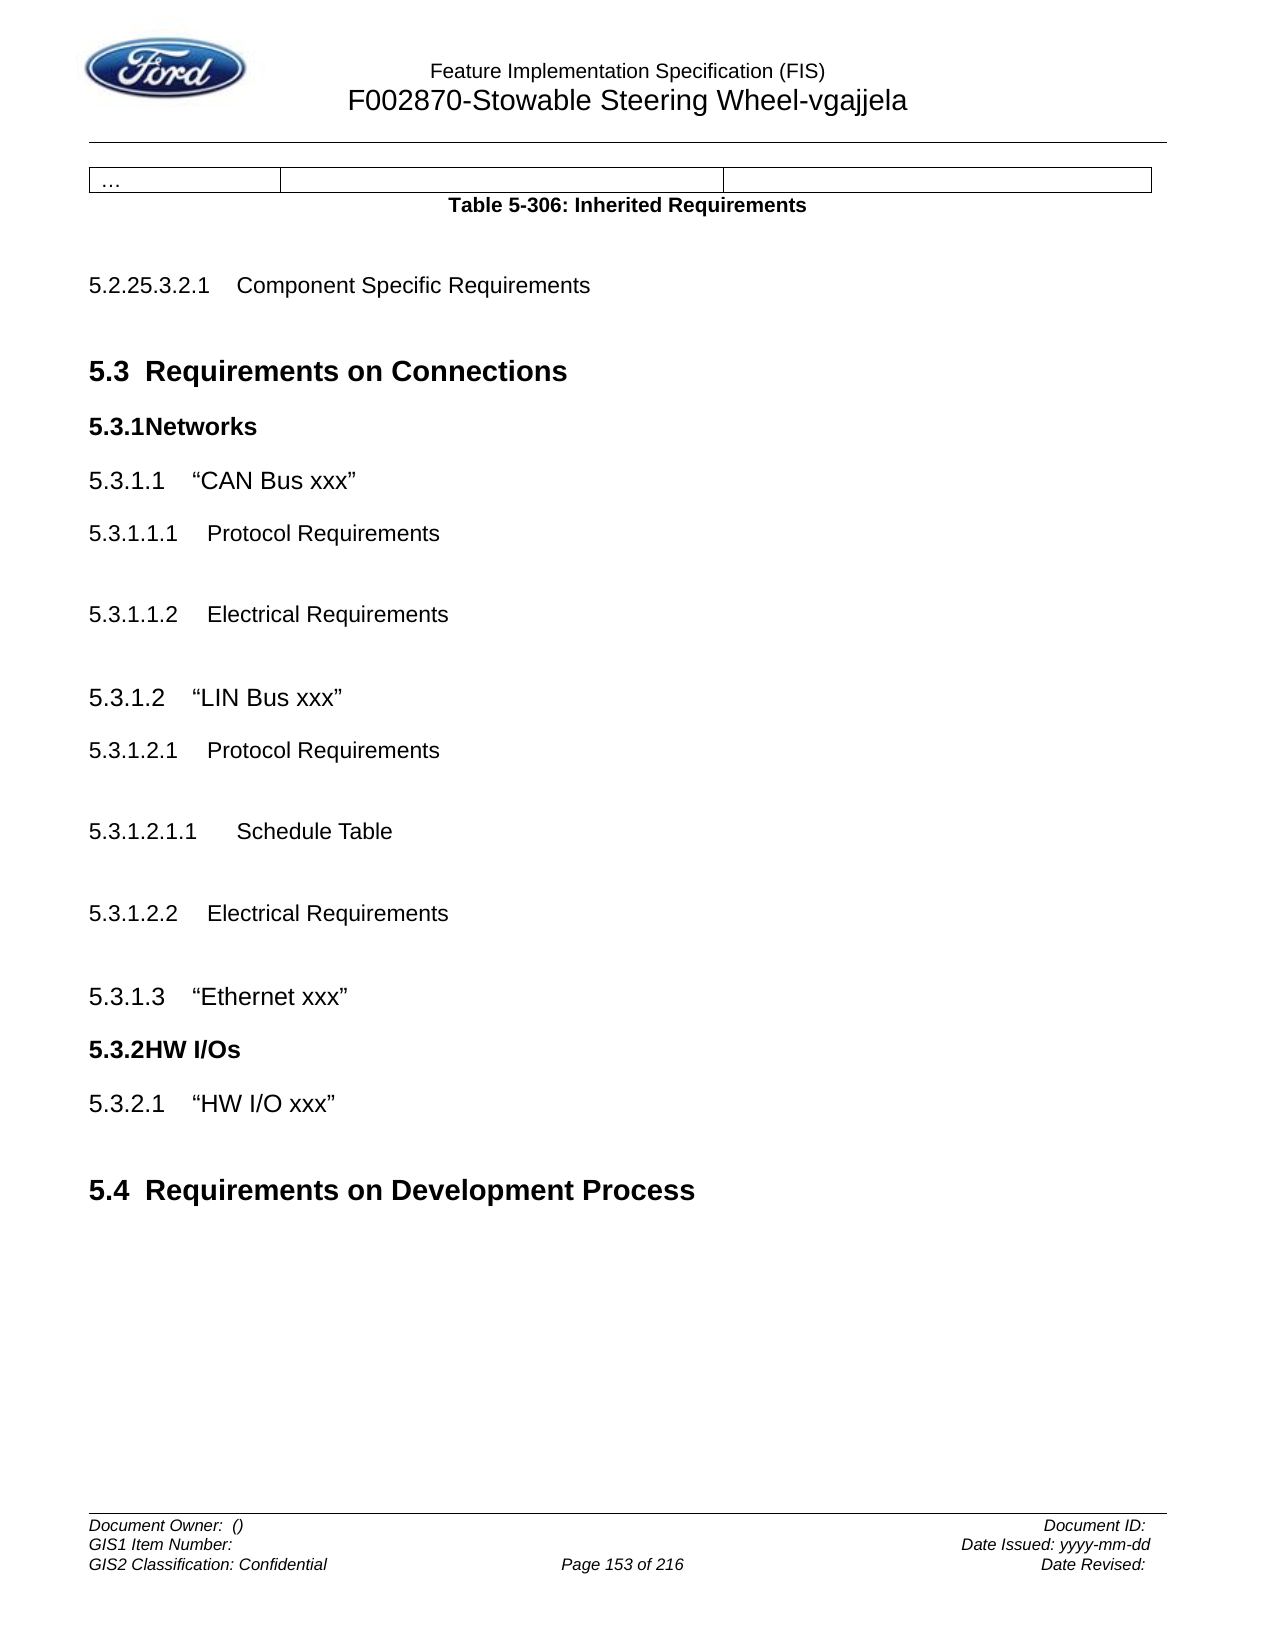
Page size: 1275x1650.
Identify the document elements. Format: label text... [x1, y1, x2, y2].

subtitle HW I/Os [89, 1035, 1167, 1064]
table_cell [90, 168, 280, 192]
subtitle Electrical Requirements [89, 601, 1167, 628]
text Table 5-4: Inherited Requirements [89, 193, 1167, 217]
subtitle “Ethernet xxx” [89, 981, 1167, 1010]
subtitle “HW I/O xxx” [89, 1089, 1167, 1118]
subtitle Protocol Requirements [89, 520, 1167, 546]
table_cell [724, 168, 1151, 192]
subtitle “LIN Bus xxx” [89, 683, 1167, 712]
subtitle Electrical Requirements [89, 900, 1167, 926]
subtitle “CAN Bus xxx” [89, 466, 1167, 495]
subtitle Requirements on Connections [89, 354, 1167, 387]
subtitle Requirements on Development Process [89, 1173, 1167, 1206]
subtitle Component Specific Requirements [89, 272, 1167, 299]
picture [65, 18, 266, 119]
subtitle Schedule Table [89, 818, 1167, 845]
subtitle Networks [89, 412, 1167, 441]
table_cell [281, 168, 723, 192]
subtitle Protocol Requirements [89, 737, 1167, 763]
